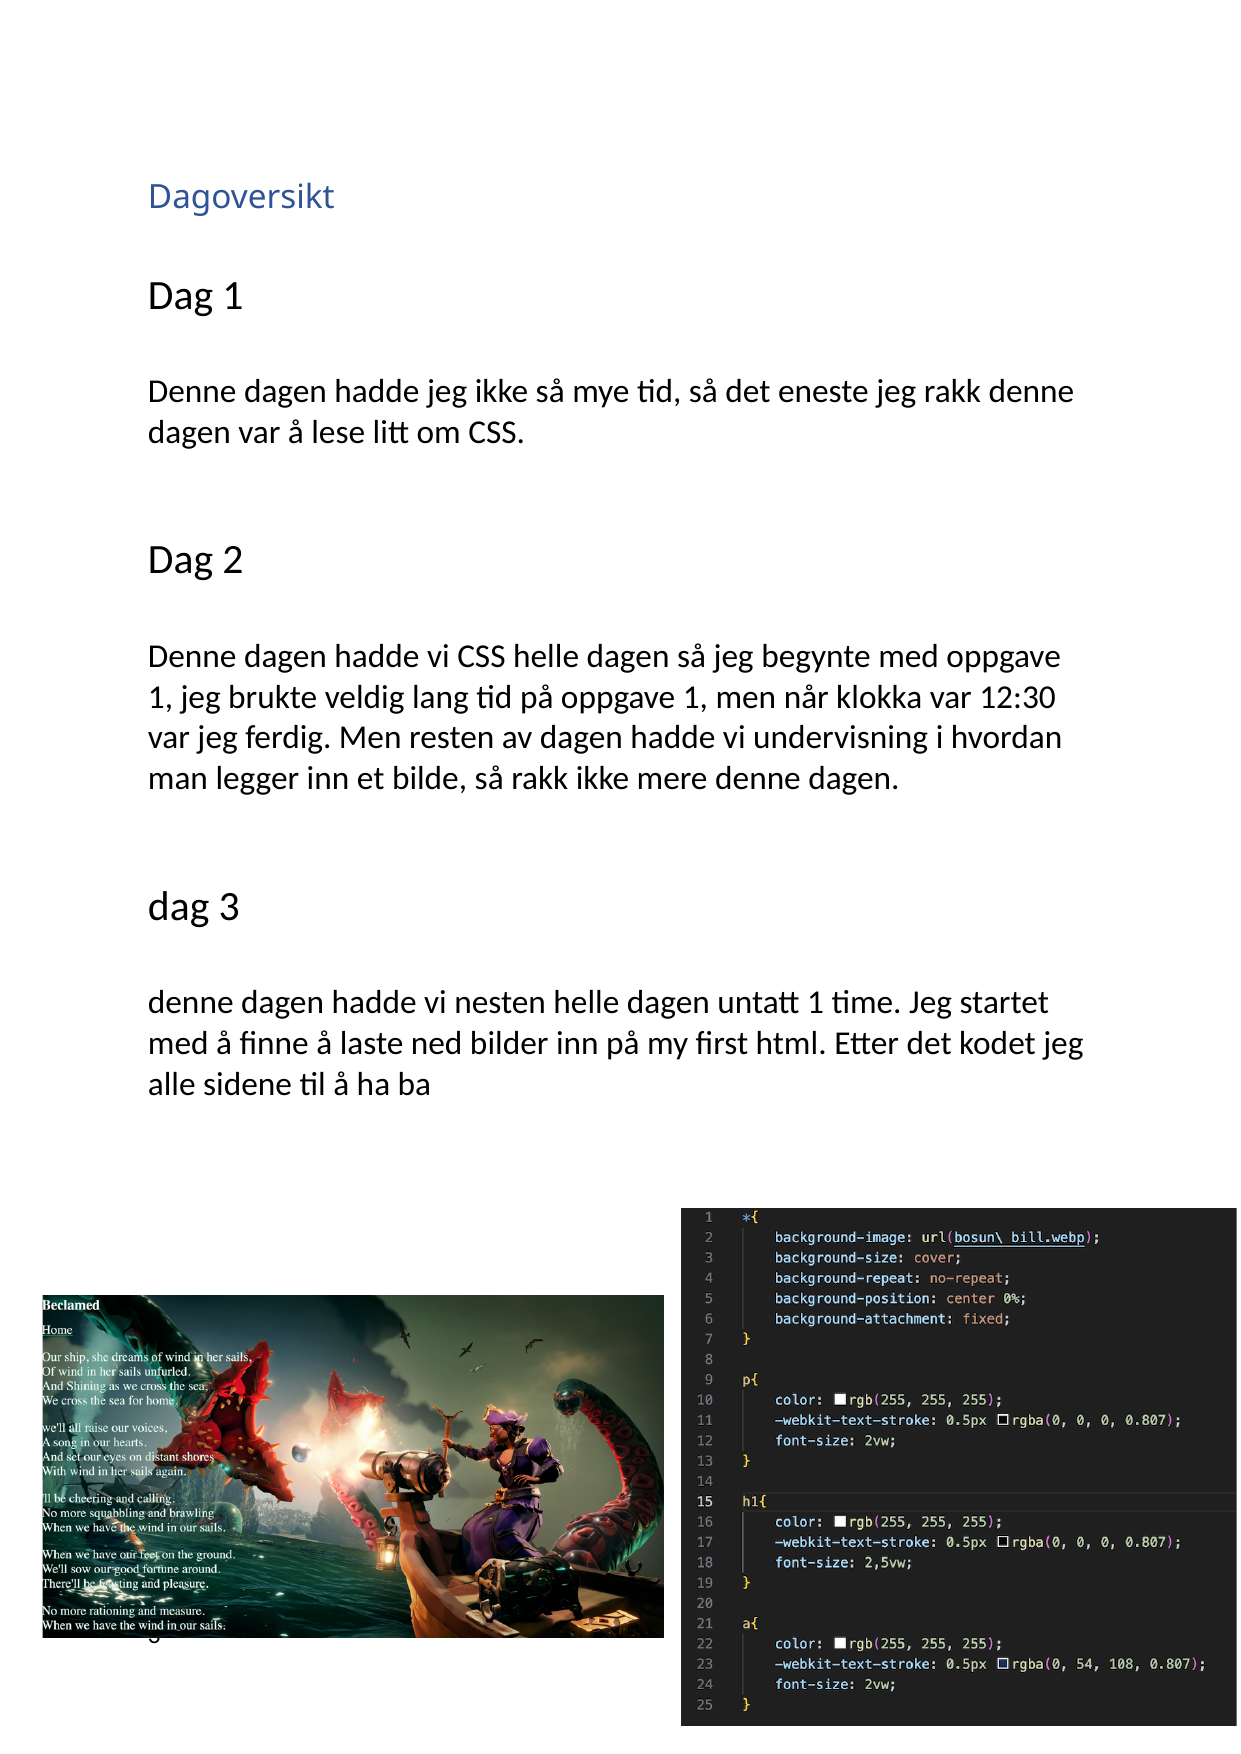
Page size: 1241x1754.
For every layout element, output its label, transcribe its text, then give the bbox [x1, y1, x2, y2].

picture [681, 1208, 1237, 1725]
picture [41, 1295, 663, 1637]
text Dag 1 [148, 269, 1093, 320]
text denne dagen hadde vi nesten helle dagen untatt 1 time. Jeg startet med å finne å laste ned bilder inn på my first html. Etter det kodet jeg alle sidene til å ha ba [148, 981, 1093, 1103]
subtitle Dagoversikt [148, 173, 1093, 218]
text dag 3 [148, 879, 1093, 930]
text Denne dagen hadde jeg ikke så mye tid, så det eneste jeg rakk denne dagen var å lese litt om CSS. [148, 371, 1093, 452]
text Denne dagen hadde vi CSS helle dagen så jeg begynte med oppgave 1, jeg brukte veldig lang tid på oppgave 1, men når klokka var 12:30 var jeg ferdig. Men resten av dagen hadde vi undervisning i hvordan man legger inn et bilde, så rakk ikke mere denne dagen. [148, 635, 1093, 798]
text Dag 2 [148, 533, 1093, 584]
